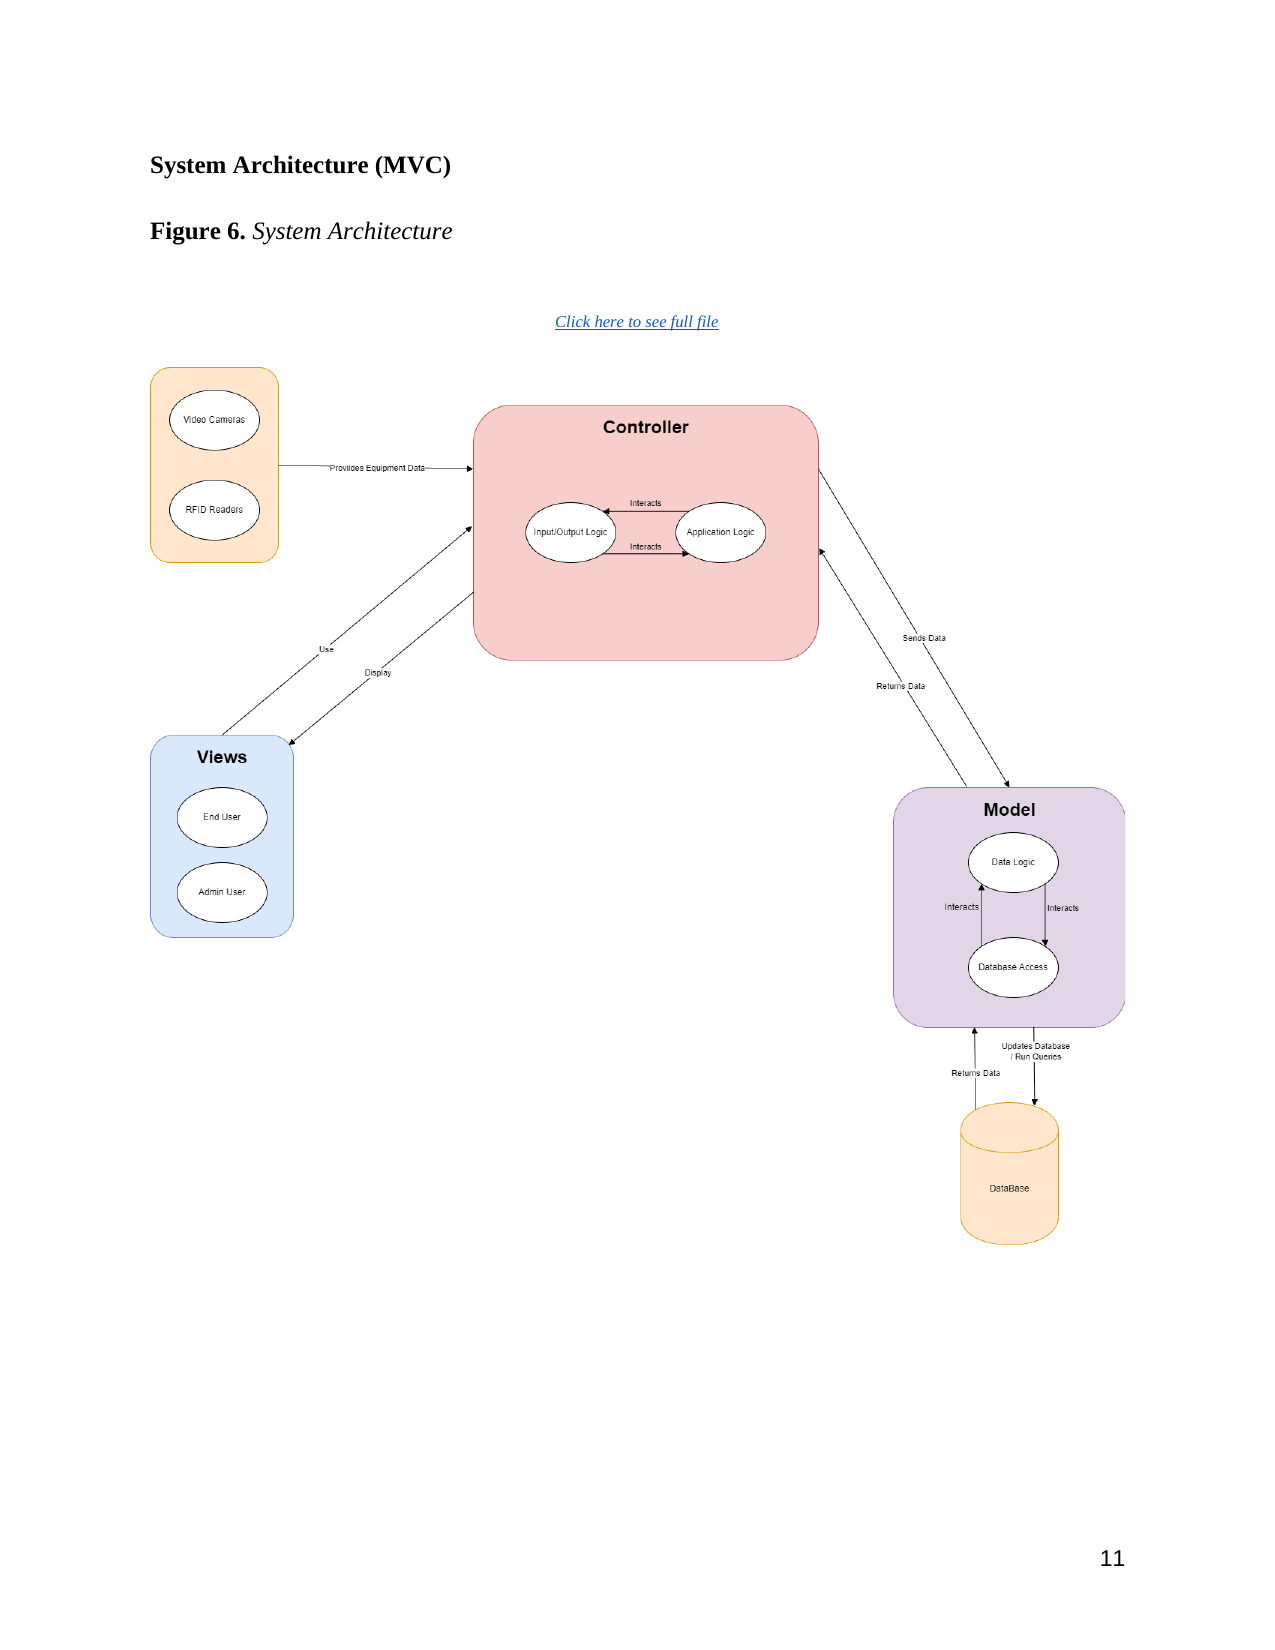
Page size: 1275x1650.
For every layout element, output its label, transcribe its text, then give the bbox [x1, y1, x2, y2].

subtitle Figure 6. System Architecture [150, 216, 1125, 245]
text Click here to see full file [150, 312, 1125, 331]
subtitle System Architecture (MVC) [150, 150, 1125, 179]
picture [150, 367, 1125, 1245]
